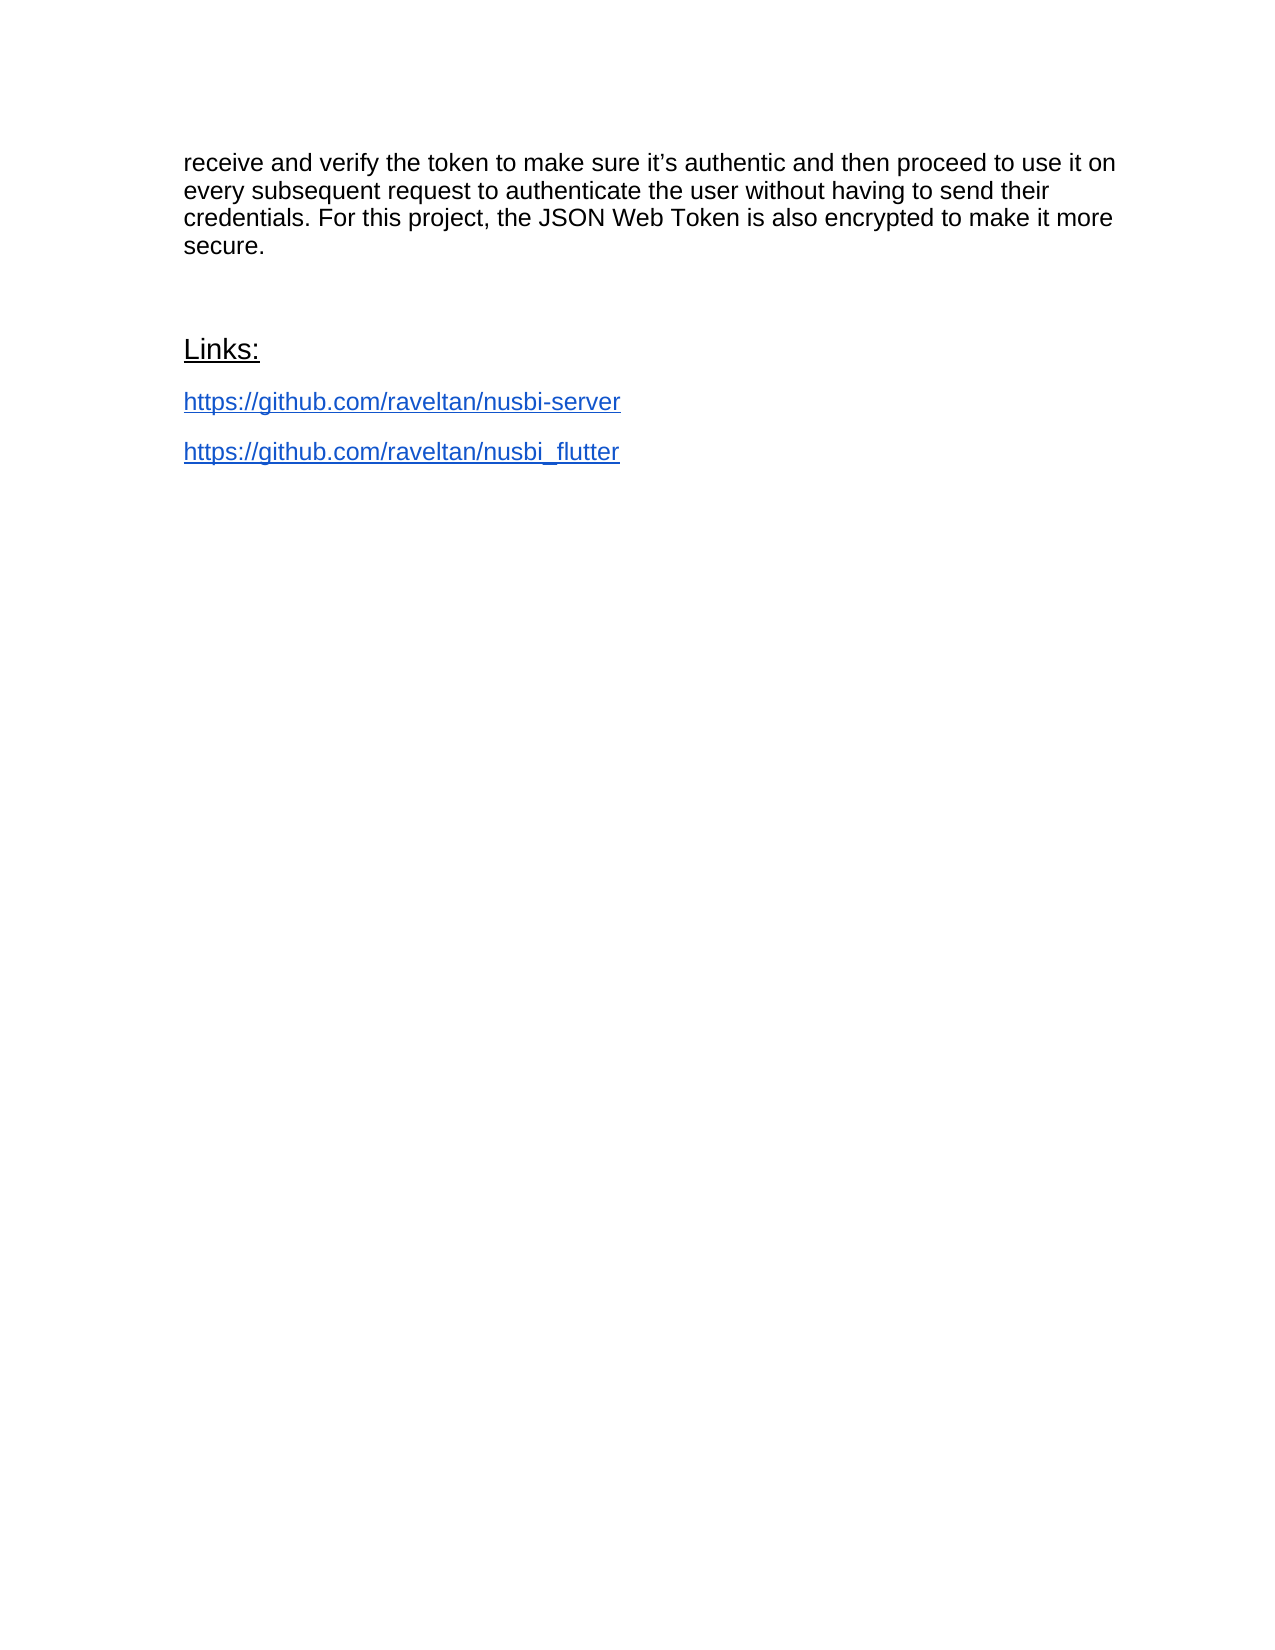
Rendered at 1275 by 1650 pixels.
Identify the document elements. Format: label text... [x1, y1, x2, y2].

text https://github.com/raveltan/nusbi_flutter [183, 439, 1127, 466]
text https://github.com/raveltan/nusbi-server [183, 389, 1127, 416]
text Links: [183, 334, 1127, 366]
